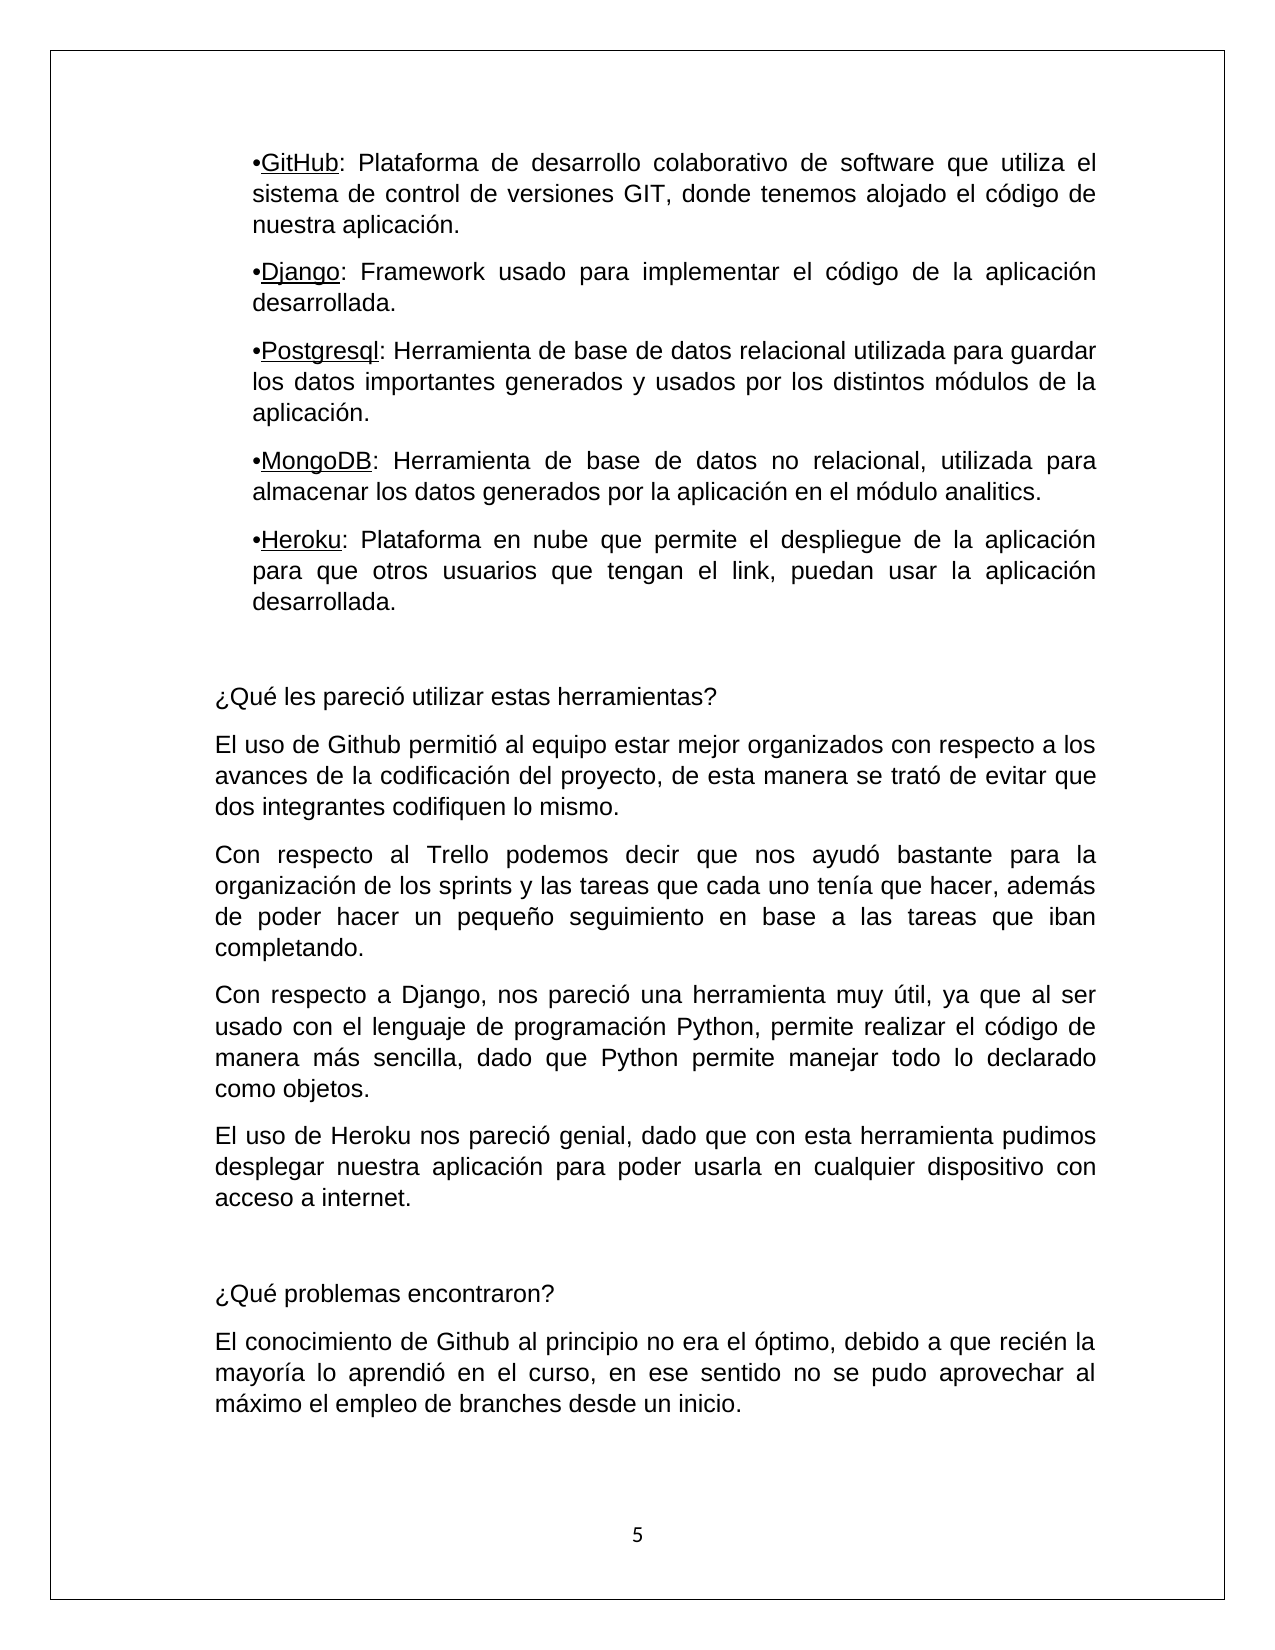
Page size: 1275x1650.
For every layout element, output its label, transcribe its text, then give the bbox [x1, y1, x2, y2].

text El conocimiento de Github al principio no era el óptimo, debido a que recién la mayoría lo aprendió en el curso, en ese sentido no se pudo aprovechar al máximo el empleo de branches desde un inicio. [214, 1326, 1098, 1417]
text •Django: Framework usado para implementar el código de la aplicación desarrollada. [252, 257, 1098, 317]
text ¿Qué les pareció utilizar estas herramientas? [214, 682, 1098, 711]
text •GitHub: Plataforma de desarrollo colaborativo de software que utiliza el sistema de control de versiones GIT, donde tenemos alojado el código de nuestra aplicación. [252, 147, 1098, 238]
text Con respecto a Django, nos pareció una herramienta muy útil, ya que al ser usado con el lenguaje de programación Python, permite realizar el código de manera más sencilla, dado que Python permite manejar todo lo declarado como objetos. [214, 980, 1098, 1102]
text El uso de Github permitió al equipo estar mejor organizados con respecto a los avances de la codificación del proyecto, de esta manera se trató de evitar que dos integrantes codifiquen lo mismo. [214, 730, 1098, 821]
text ¿Qué problemas encontraron? [214, 1279, 1098, 1307]
text •MongoDB: Herramienta de base de datos no relacional, utilizada para almacenar los datos generados por la aplicación en el módulo analitics. [252, 446, 1098, 506]
text •Heroku: Plataforma en nube que permite el despliegue de la aplicación para que otros usuarios que tengan el link, puedan usar la aplicación desarrollada. [252, 524, 1098, 615]
text El uso de Heroku nos pareció genial, dado que con esta herramienta pudimos desplegar nuestra aplicación para poder usarla en cualquier dispositivo con acceso a internet. [214, 1121, 1098, 1212]
text •Postgresql: Herramienta de base de datos relacional utilizada para guardar los datos importantes generados y usados por los distintos módulos de la aplicación. [252, 336, 1098, 427]
text Con respecto al Trello podemos decir que nos ayudó bastante para la organización de los sprints y las tareas que cada uno tenía que hacer, además de poder hacer un pequeño seguimiento en base a las tareas que iban completando. [214, 839, 1098, 961]
